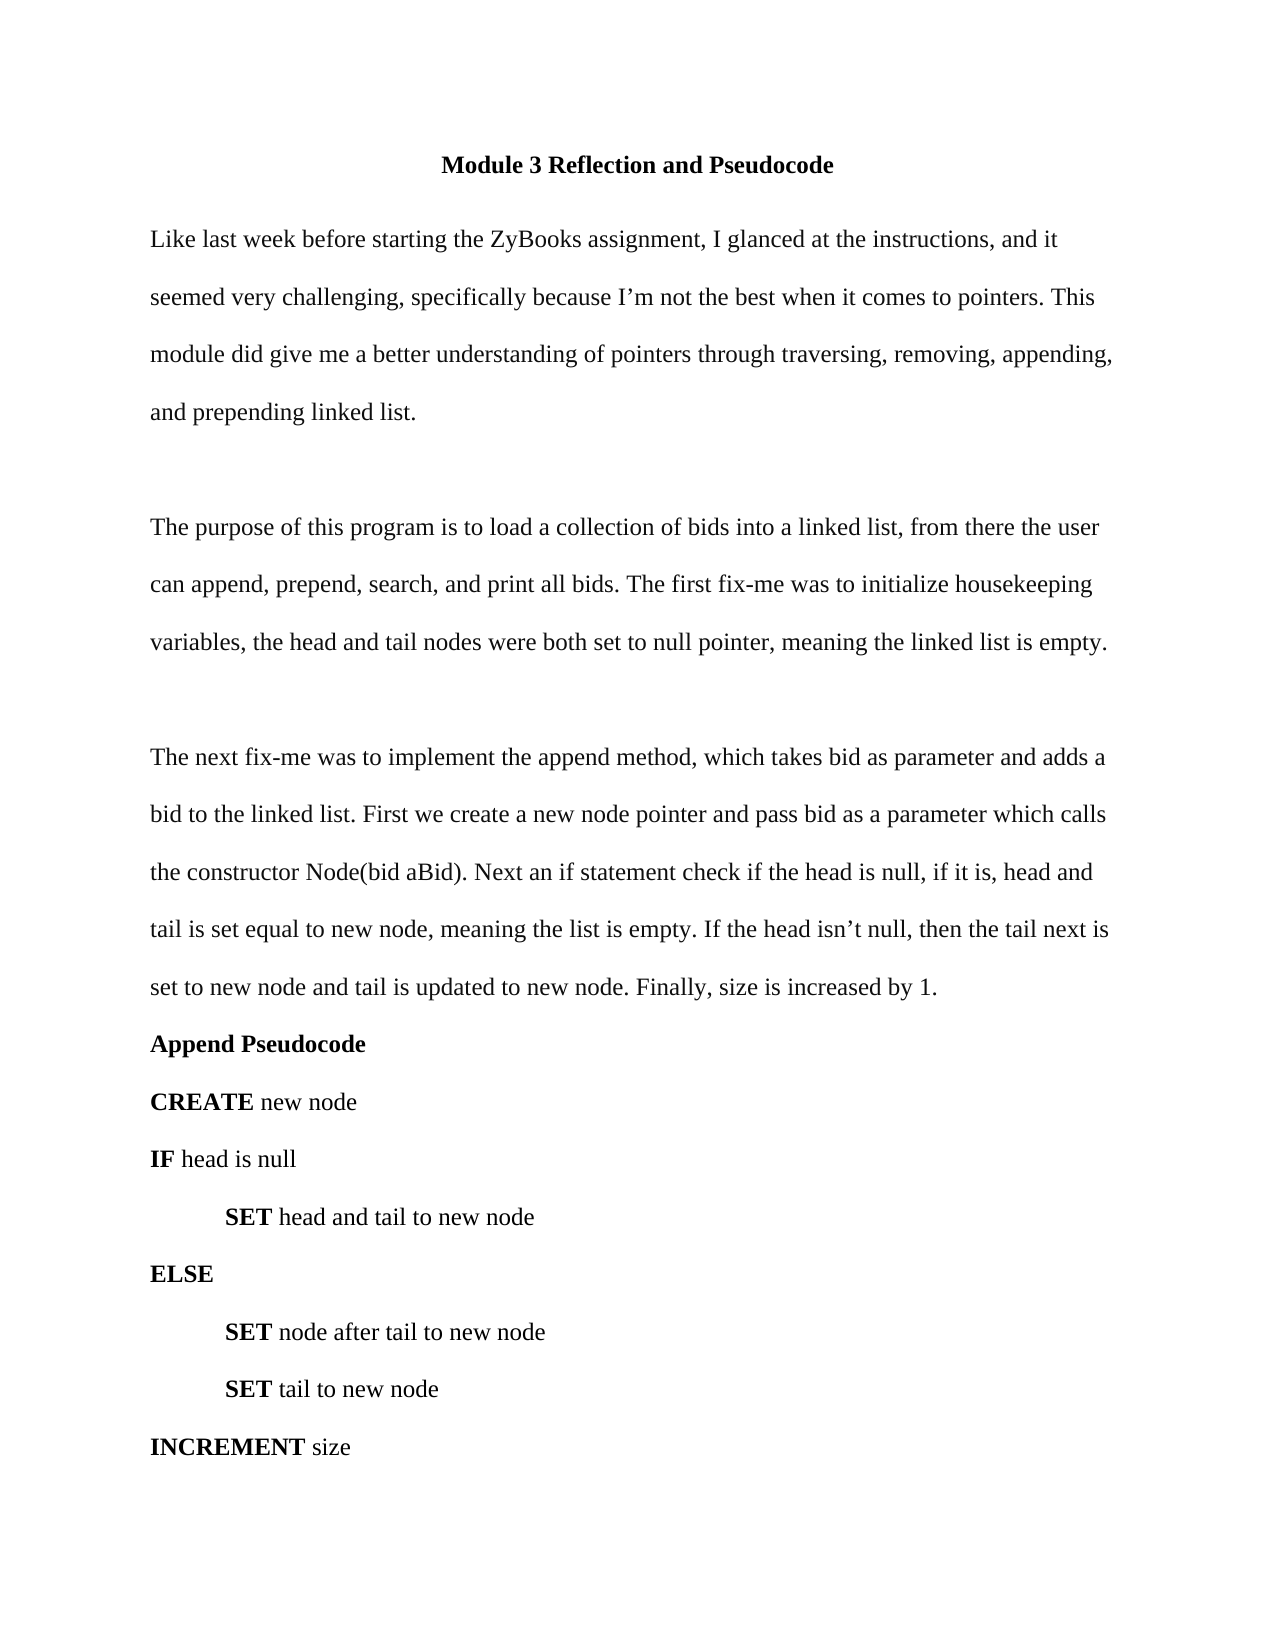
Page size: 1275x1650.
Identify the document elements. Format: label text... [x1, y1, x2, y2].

text Append Pseudocode [150, 1029, 1125, 1058]
text INCREMENT size [150, 1432, 1125, 1460]
text Like last week before starting the ZyBooks assignment, I glanced at the instructions, and it seemed very challenging, specifically because I’m not the best when it comes to pointers. This module did give me a better understanding of pointers through traversing, removing, appending, and prepending linked list. [150, 224, 1125, 425]
text Module 3 Reflection and Pseudocode [150, 150, 1125, 179]
text SET tail to new node [150, 1374, 1125, 1403]
text IF head is null [150, 1144, 1125, 1173]
text The purpose of this program is to load a collection of bids into a linked list, from there the user can append, prepend, search, and print all bids. The first fix-me was to initialize housekeeping variables, the head and tail nodes were both set to null pointer, meaning the linked list is empty. [150, 512, 1125, 655]
text SET head and tail to new node [150, 1202, 1125, 1230]
text ELSE [150, 1259, 1125, 1288]
text CREATE new node [150, 1087, 1125, 1115]
text SET node after tail to new node [150, 1317, 1125, 1345]
text The next fix-me was to implement the append method, which takes bid as parameter and adds a bid to the linked list. First we create a new node pointer and pass bid as a parameter which calls the constructor Node(bid aBid). Next an if statement check if the head is null, if it is, head and tail is set equal to new node, meaning the list is empty. If the head isn’t null, then the tail next is set to new node and tail is updated to new node. Finally, size is increased by 1. [150, 742, 1125, 1000]
